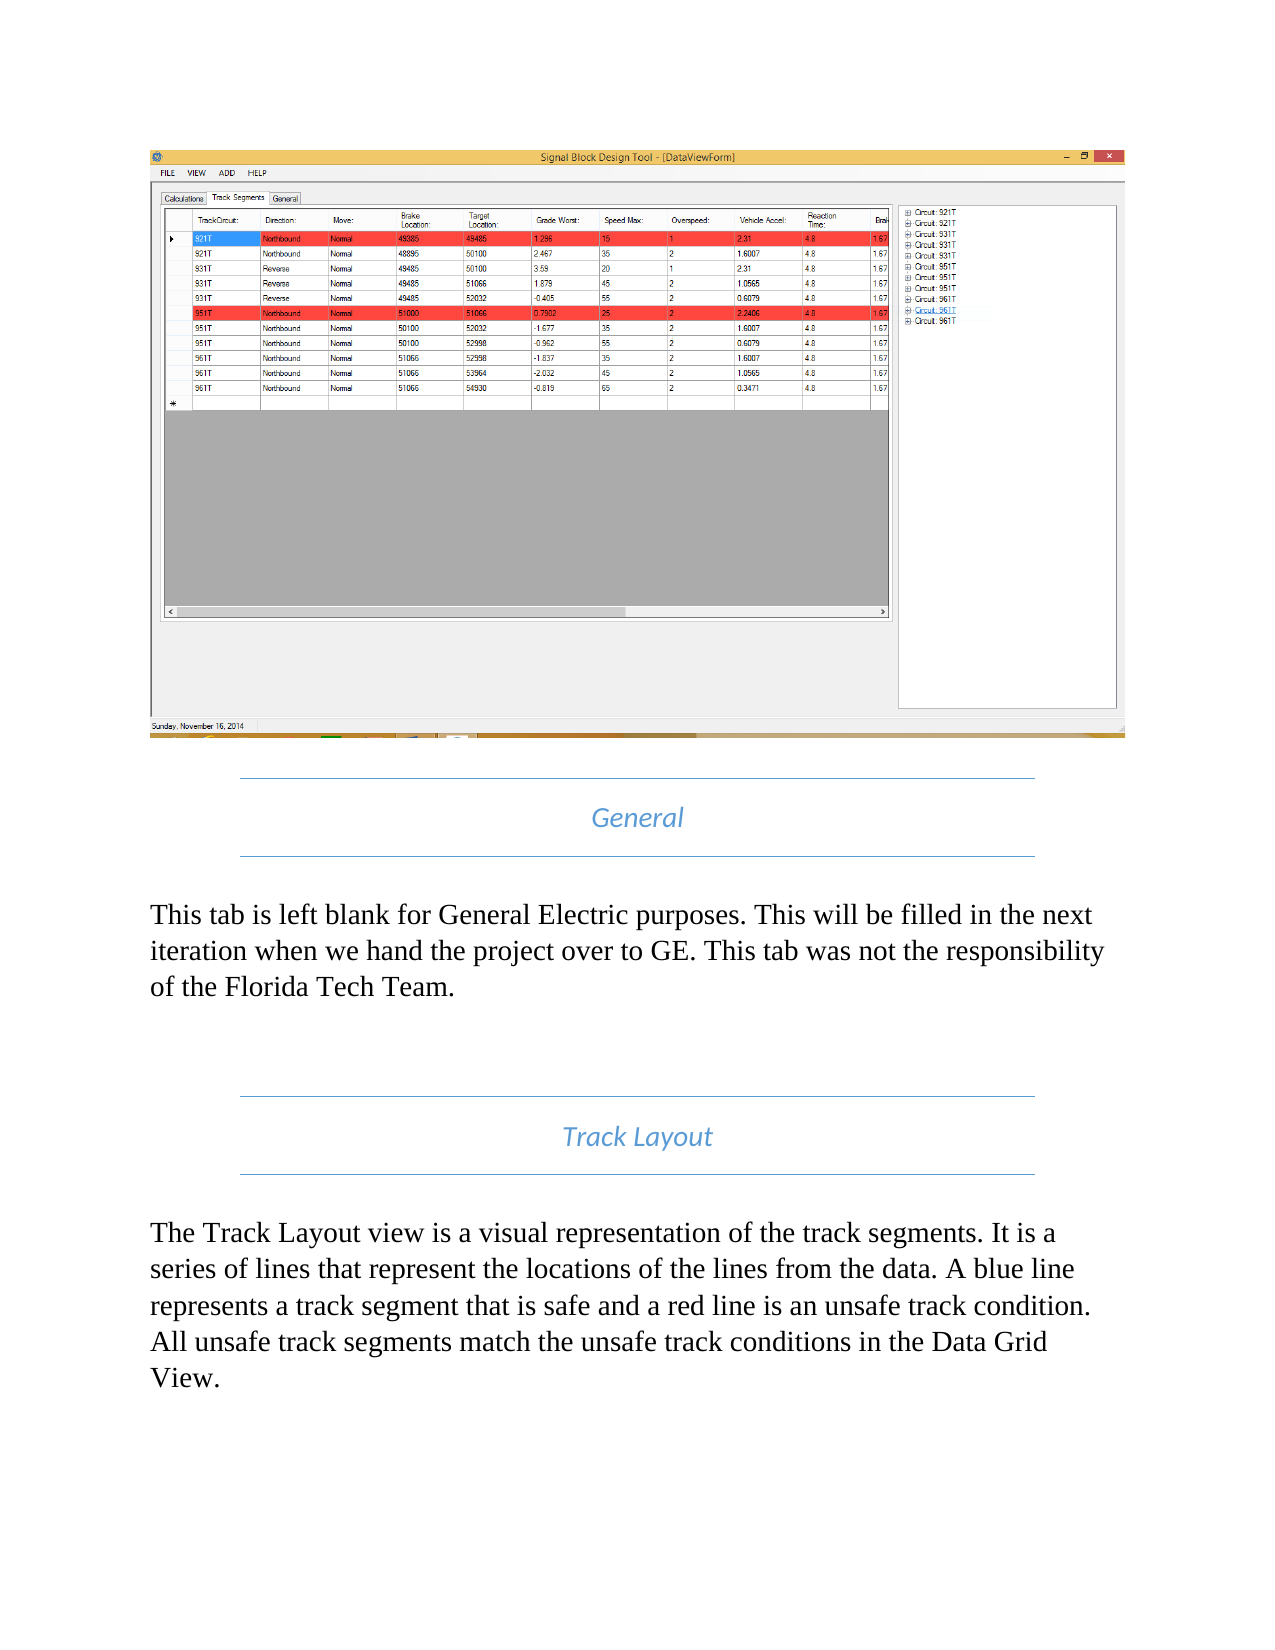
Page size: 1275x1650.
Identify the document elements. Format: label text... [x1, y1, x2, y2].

picture [150, 150, 1125, 738]
text This tab is left blank for General Electric purposes. This will be filled in the next iteration when we hand the project over to GE. This tab was not the responsibility of the Florida Tech Team. [150, 897, 1125, 1003]
text General [240, 779, 1035, 856]
text Track Layout [240, 1097, 1035, 1174]
text The Track Layout view is a visual representation of the track segments. It is a series of lines that represent the locations of the lines from the data. A blue line represents a track segment that is safe and a red line is an unsafe track condition. All unsafe track segments match the unsafe track conditions in the Data Grid View. [150, 1216, 1125, 1394]
